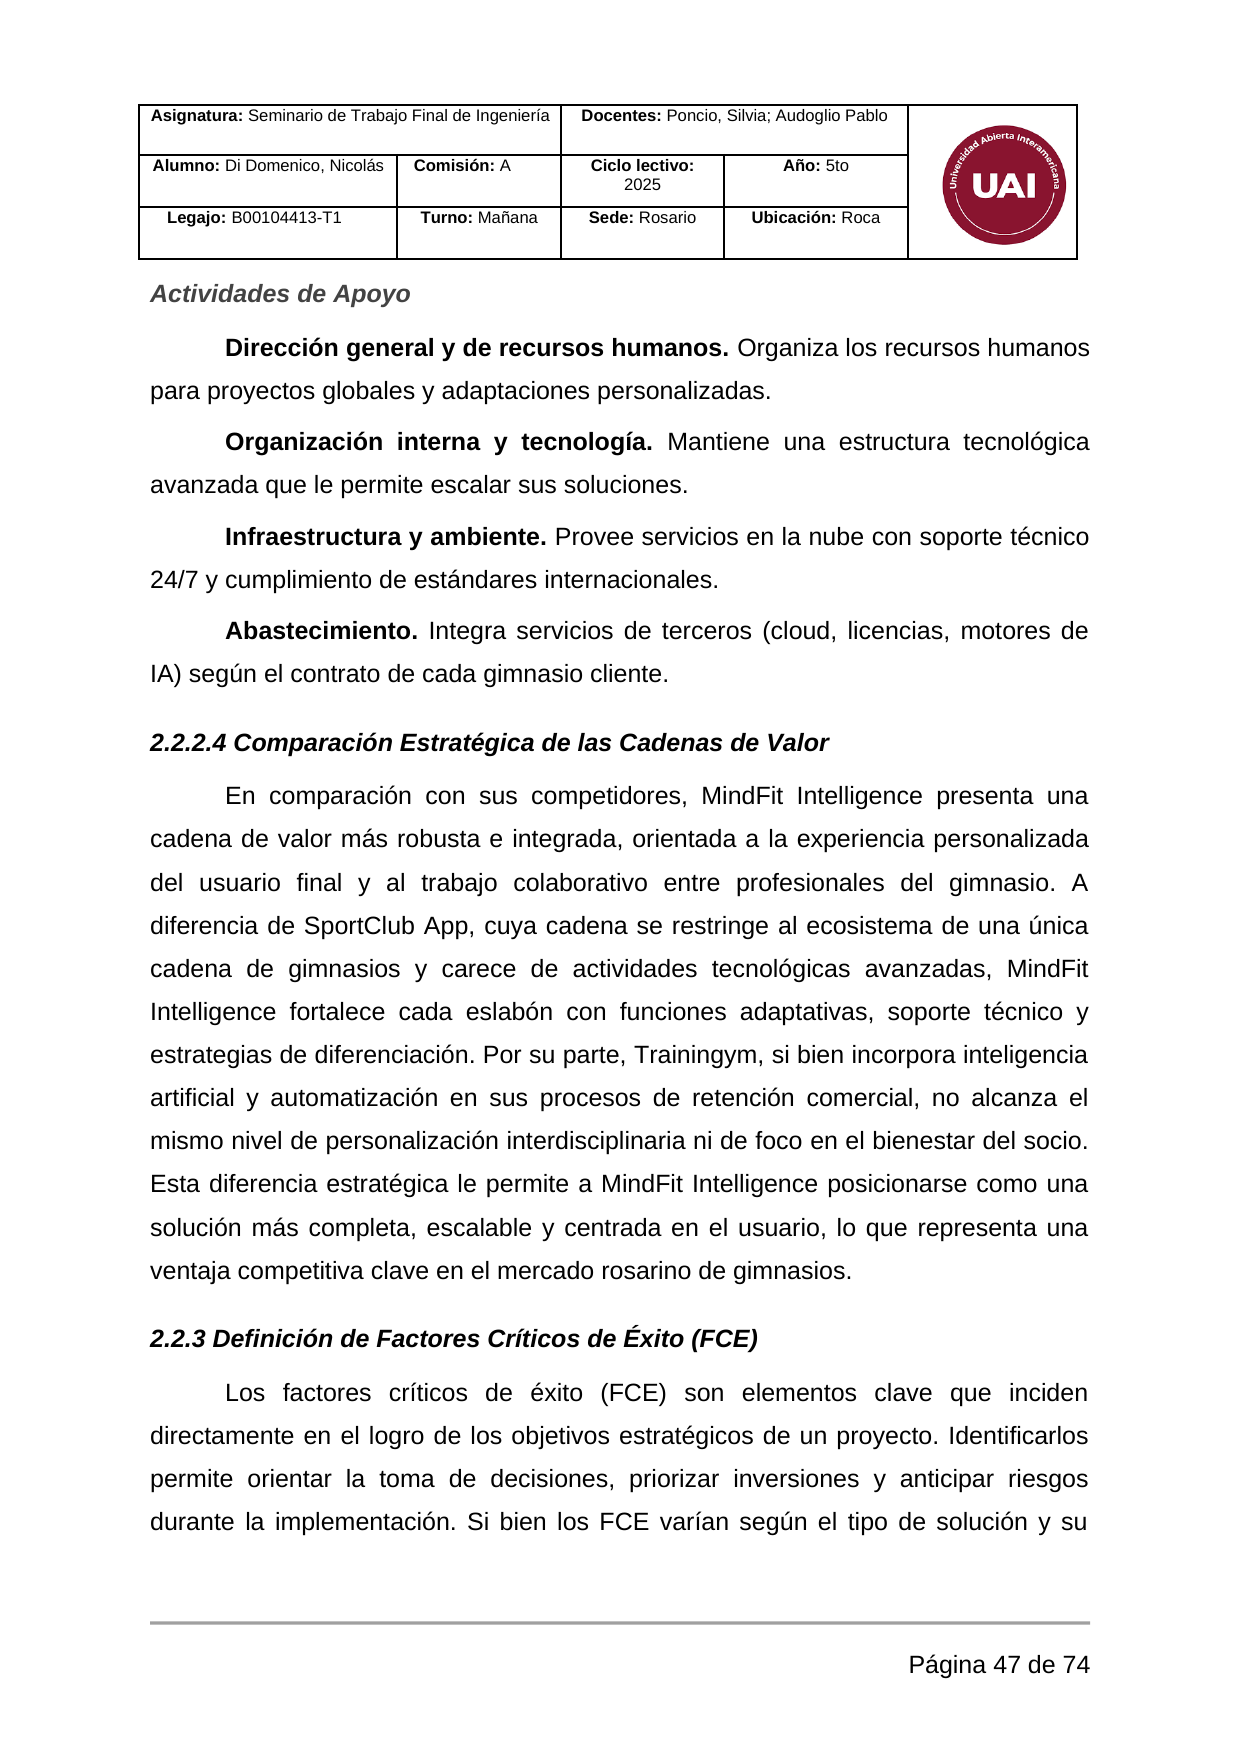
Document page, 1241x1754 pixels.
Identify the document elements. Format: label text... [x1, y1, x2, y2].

picture [939, 118, 1068, 150]
subtitle Actividades de Apoyo [150, 150, 1090, 307]
text Infraestructura y ambiente. Provee servicios en la nube con soporte técnico 24/7 y cumplimiento de estándares internacionales. [150, 522, 1090, 593]
text En comparación con sus competidores, MindFit Intelligence presenta una cadena de valor más robusta e integrada, orientada a la experiencia personalizada del usuario final y al trabajo colaborativo entre profesionales del gimnasio. A diferencia de SportClub App, cuya cadena se restringe al ecosistema de una única cadena de gimnasios y carece de actividades tecnológicas avanzadas, MindFit Intelligence fortalece cada eslabón con funciones adaptativas, soporte técnico y estrategias de diferenciación. Por su parte, Trainingym, si bien incorpora inteligencia artificial y automatización en sus procesos de retención comercial, no alcanza el mismo nivel de personalización interdisciplinaria ni de foco en el bienestar del socio. Esta diferencia estratégica le permite a MindFit Intelligence posicionarse como una solución más completa, escalable y centrada en el usuario, lo que representa una ventaja competitiva clave en el mercado rosarino de gimnasios. [150, 781, 1090, 1284]
text Organización interna y tecnología. Mantiene una estructura tecnológica avanzada que le permite escalar sus soluciones. [150, 427, 1090, 499]
text Dirección general y de recursos humanos. Organiza los recursos humanos para proyectos globales y adaptaciones personalizadas. [150, 332, 1090, 404]
subtitle 2.2.3 Definición de Factores Críticos de Éxito (FCE) [150, 1324, 1090, 1352]
text Abastecimiento. Integra servicios de terceros (cloud, licencias, motores de IA) según el contrato de cada gimnasio cliente. [150, 616, 1090, 688]
subtitle 2.2.2.4 Comparación Estratégica de las Cadenas de Valor [150, 727, 1090, 756]
